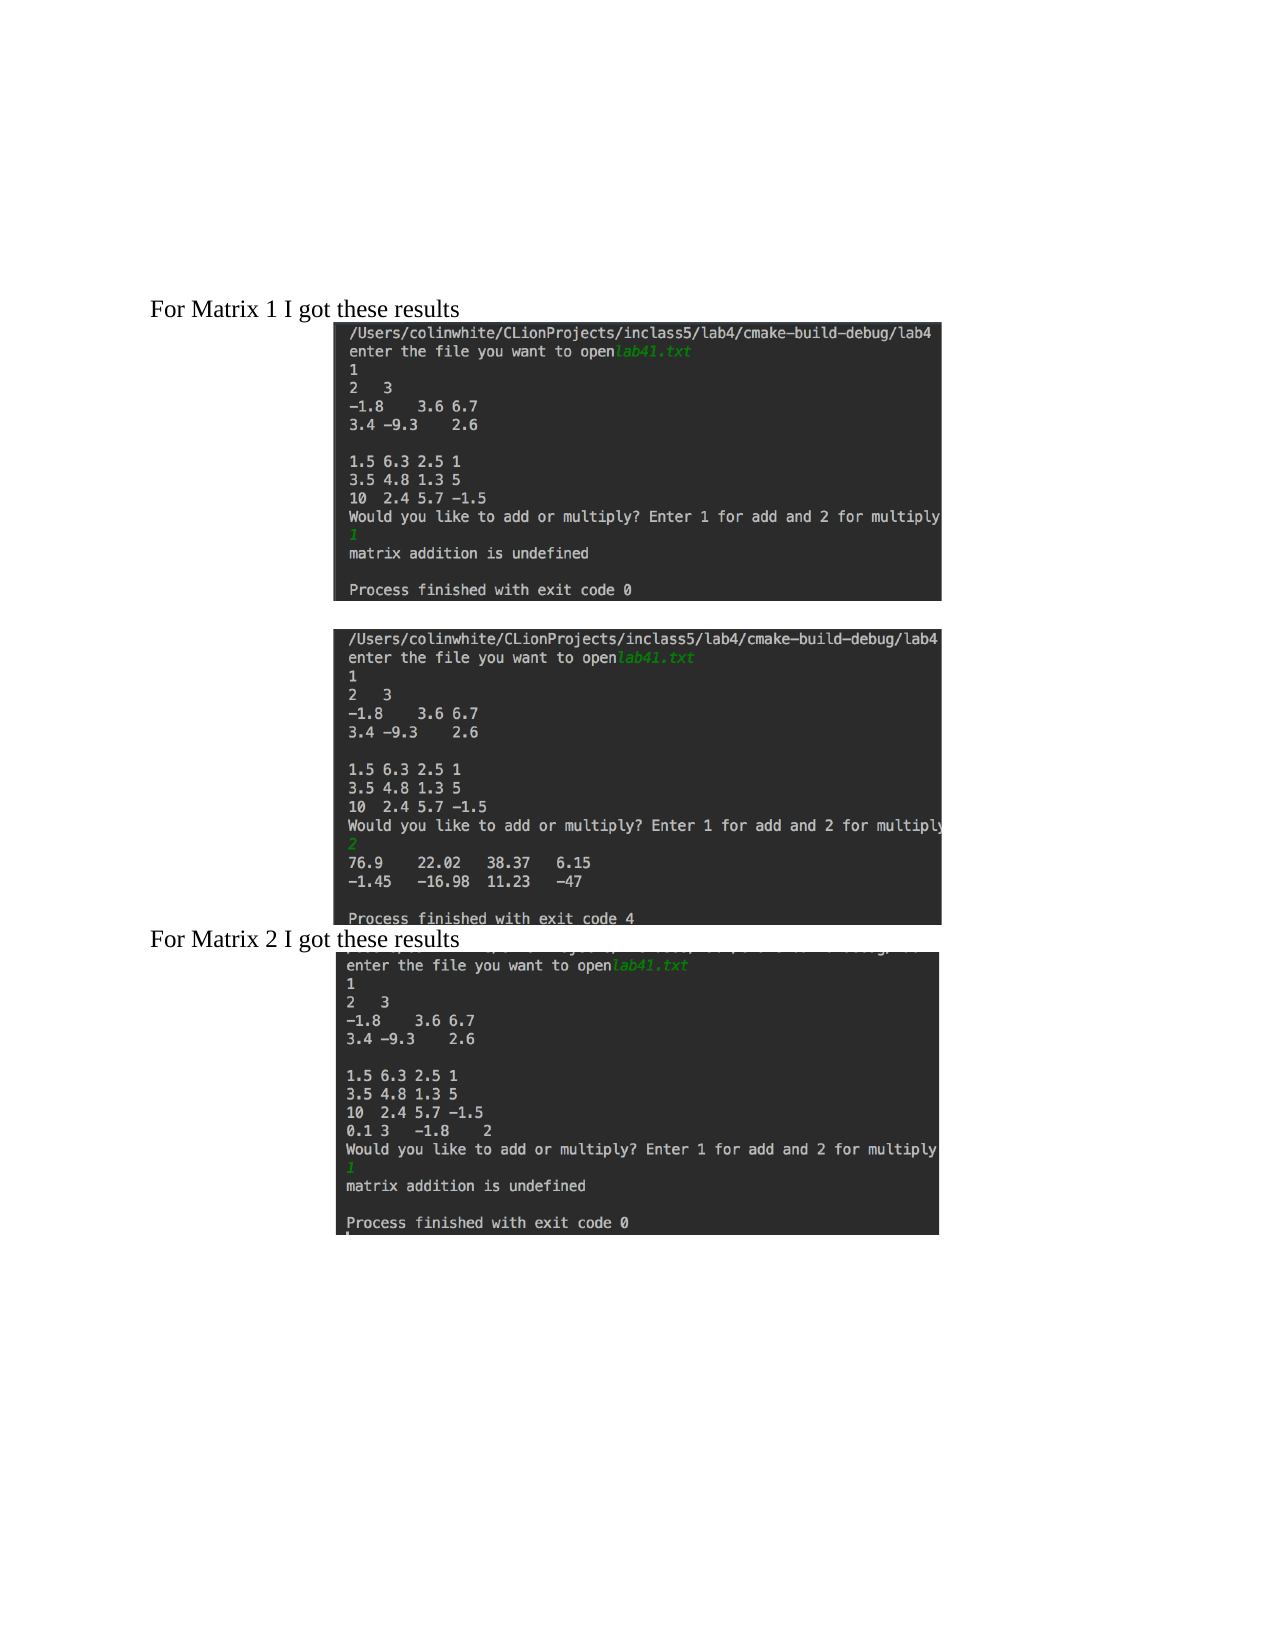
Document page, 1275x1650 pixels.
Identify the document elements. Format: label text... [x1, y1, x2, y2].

text For Matrix 2 I got these results [150, 924, 1125, 953]
picture [333, 629, 942, 925]
text For Matrix 1 I got these results [150, 294, 1125, 322]
picture [335, 952, 940, 1235]
picture [333, 322, 942, 601]
